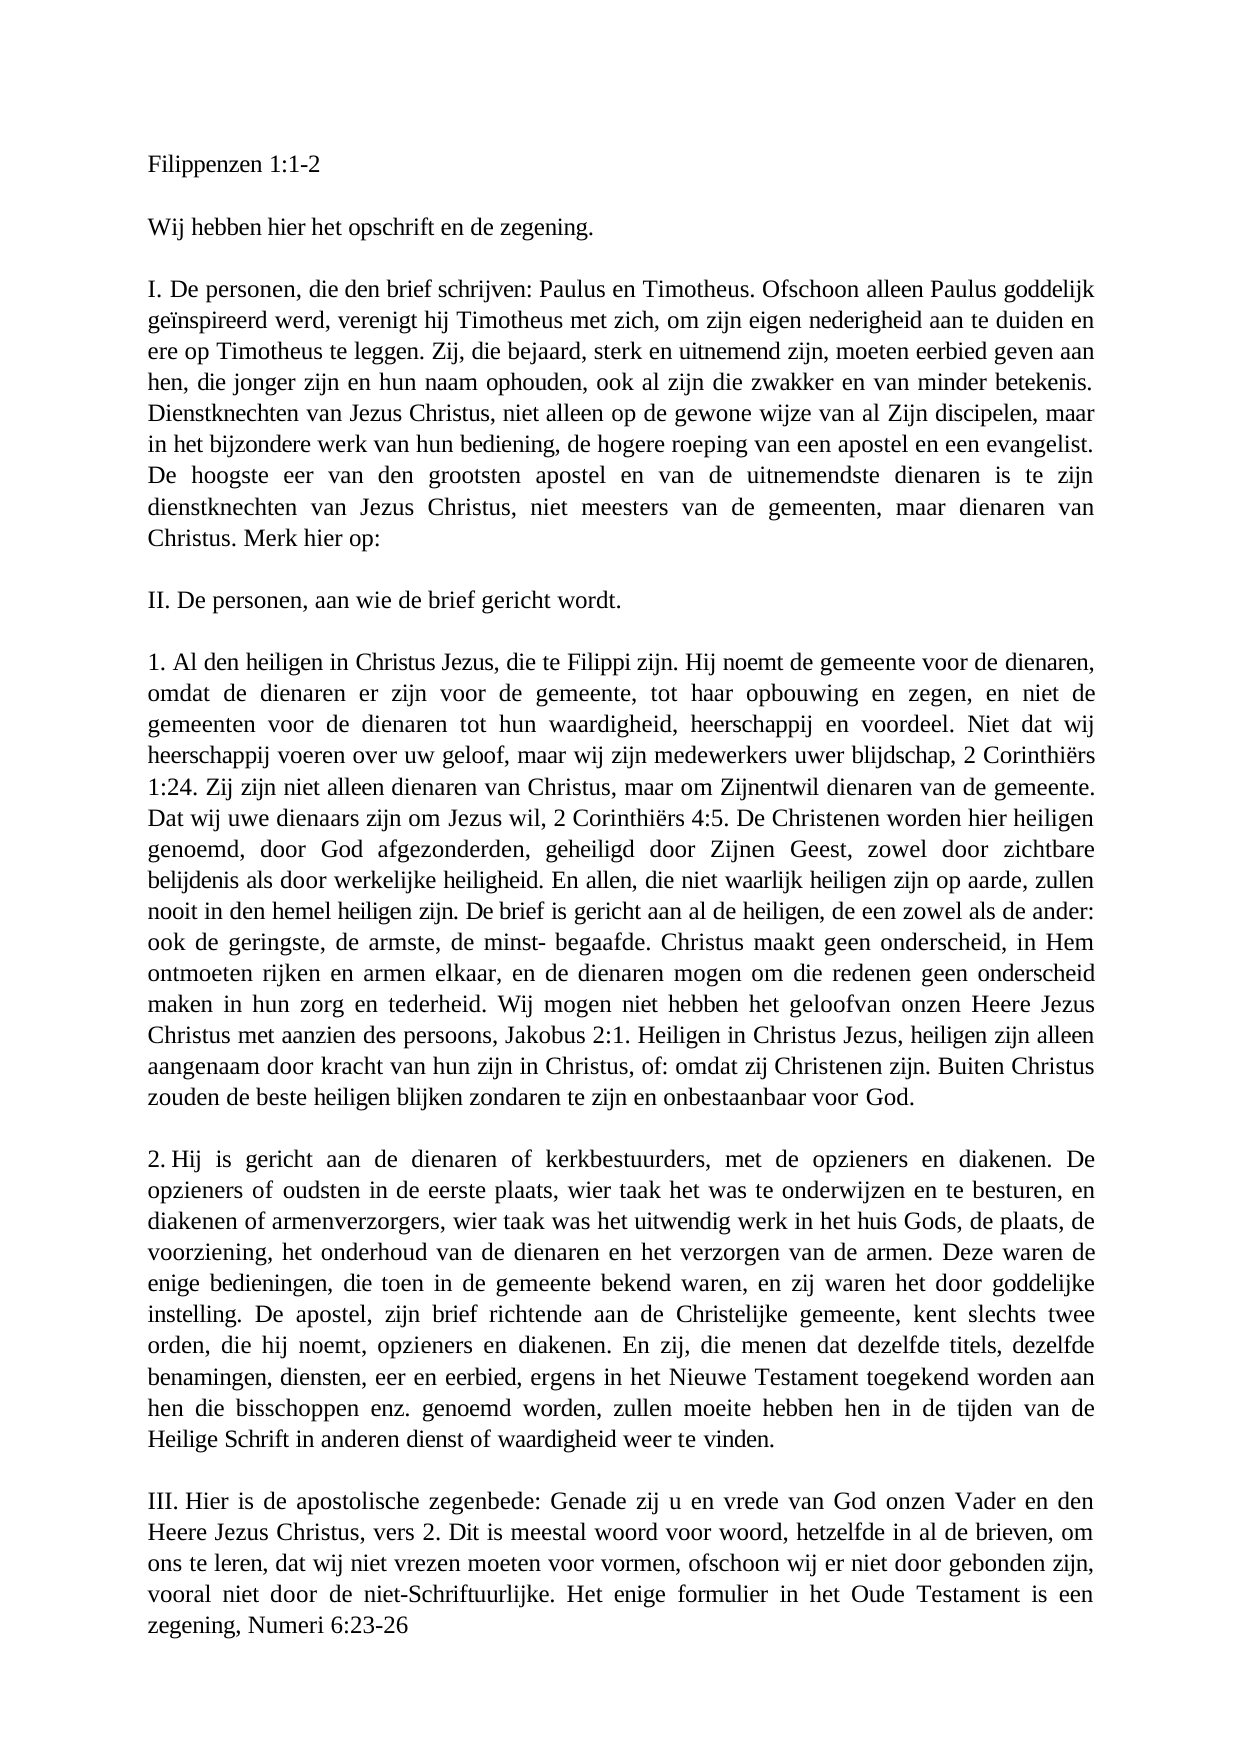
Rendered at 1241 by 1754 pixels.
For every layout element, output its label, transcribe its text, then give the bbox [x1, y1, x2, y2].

list Al den heiligen in Christus Jezus, die te Filippi zijn. Hij noemt de gemeente voor de dienaren, omdat de dienaren er zijn voor de gemeente, tot haar opbouwing en zegen, en niet de gemeenten voor de dienaren tot hun waardigheid, heerschappij en voordeel. Niet dat wij heerschappij voeren over uw geloof, maar wij zijn medewerkers uwer blijdschap, 2 Corinthiërs 1:24. Zij zijn niet alleen dienaren van Christus, maar om Zijnentwil dienaren van de gemeente. Dat wij uwe dienaars zijn om Jezus wil, 2 Corinthiërs 4:5. De Christenen worden hier heiligen genoemd, door God afgezonderden, geheiligd door Zijnen Geest, zowel door zichtbare belijdenis als door werkelijke heiligheid. En allen, die niet waarlijk heiligen zijn op aarde, zullen nooit in den hemel heiligen zijn. De brief is gericht aan al de heiligen, de een zowel als de ander: ook de geringste, de armste, de minst- begaafde. Christus maakt geen onderscheid, in Hem ontmoeten rijken en armen elkaar, en de dienaren mogen om die redenen geen onderscheid maken in hun zorg en tederheid. Wij mogen niet hebben het geloofvan onzen Heere Jezus Christus met aanzien des persoons, Jakobus 2:1. Heiligen in Christus Jezus, heiligen zijn alleen aangenaam door kracht van hun zijn in Christus, of: omdat zij Christenen zijn. Buiten Christus zouden de beste heiligen blijken zondaren te zijn en onbestaanbaar voor God. [147, 647, 1095, 1111]
list De personen, die den brief schrijven: Paulus en Timotheus. Ofschoon alleen Paulus goddelijk geïnspireerd werd, verenigt hij Timotheus met zich, om zijn eigen nederigheid aan te duiden en ere op Timotheus te leggen. Zij, die bejaard, sterk en uitnemend zijn, moeten eerbied geven aan hen, die jonger zijn en hun naam ophouden, ook al zijn die zwakker en van minder betekenis. Dienstknechten van Jezus Christus, niet alleen op de gewone wijze van al Zijn discipelen, maar in het bijzondere werk van hun bediening, de hogere roeping van een apostel en een evangelist. De hoogste eer van den grootsten apostel en van de uitnemendste dienaren is te zijn dienstknechten van Jezus Christus, niet meesters van de gemeenten, maar dienaren van Christus. Merk hier op: [147, 274, 1094, 551]
list Hij is gericht aan de dienaren of kerkbestuurders, met de opzieners en diakenen. De opzieners of oudsten in de eerste plaats, wier taak het was te onderwijzen en te besturen, en diakenen of armenverzorgers, wier taak was het uitwendig werk in het huis Gods, de plaats, de voorziening, het onderhoud van de dienaren en het verzorgen van de armen. Deze waren de enige bedieningen, die toen in de gemeente bekend waren, en zij waren het door goddelijke instelling. De apostel, zijn brief richtende aan de Christelijke gemeente, kent slechts twee orden, die hij noemt, opzieners en diakenen. En zij, die menen dat dezelfde titels, dezelfde benamingen, diensten, eer en eerbied, ergens in het Nieuwe Testament toegekend worden aan hen die bisschoppen enz. genoemd worden, zullen moeite hebben hen in de tijden van de Heilige Schrift in anderen dienst of waardigheid weer te vinden. [147, 1144, 1095, 1452]
list De personen, aan wie de brief gericht wordt. [147, 585, 1107, 614]
list Hier is de apostolische zegenbede: Genade zij u en vrede van God onzen Vader en den Heere Jezus Christus, vers 2. Dit is meestal woord voor woord, hetzelfde in al de brieven, om ons te leren, dat wij niet vrezen moeten voor vormen, ofschoon wij er niet door gebonden zijn, vooral niet door de niet-Schriftuurlijke. Het enige formulier in het Oude Testament is een zegening, Numeri 6:23-26 [147, 1486, 1094, 1639]
text Wij hebben hier het opschrift en de zegening. [147, 212, 1107, 241]
text Filippenzen 1:1-2 [147, 149, 1107, 178]
